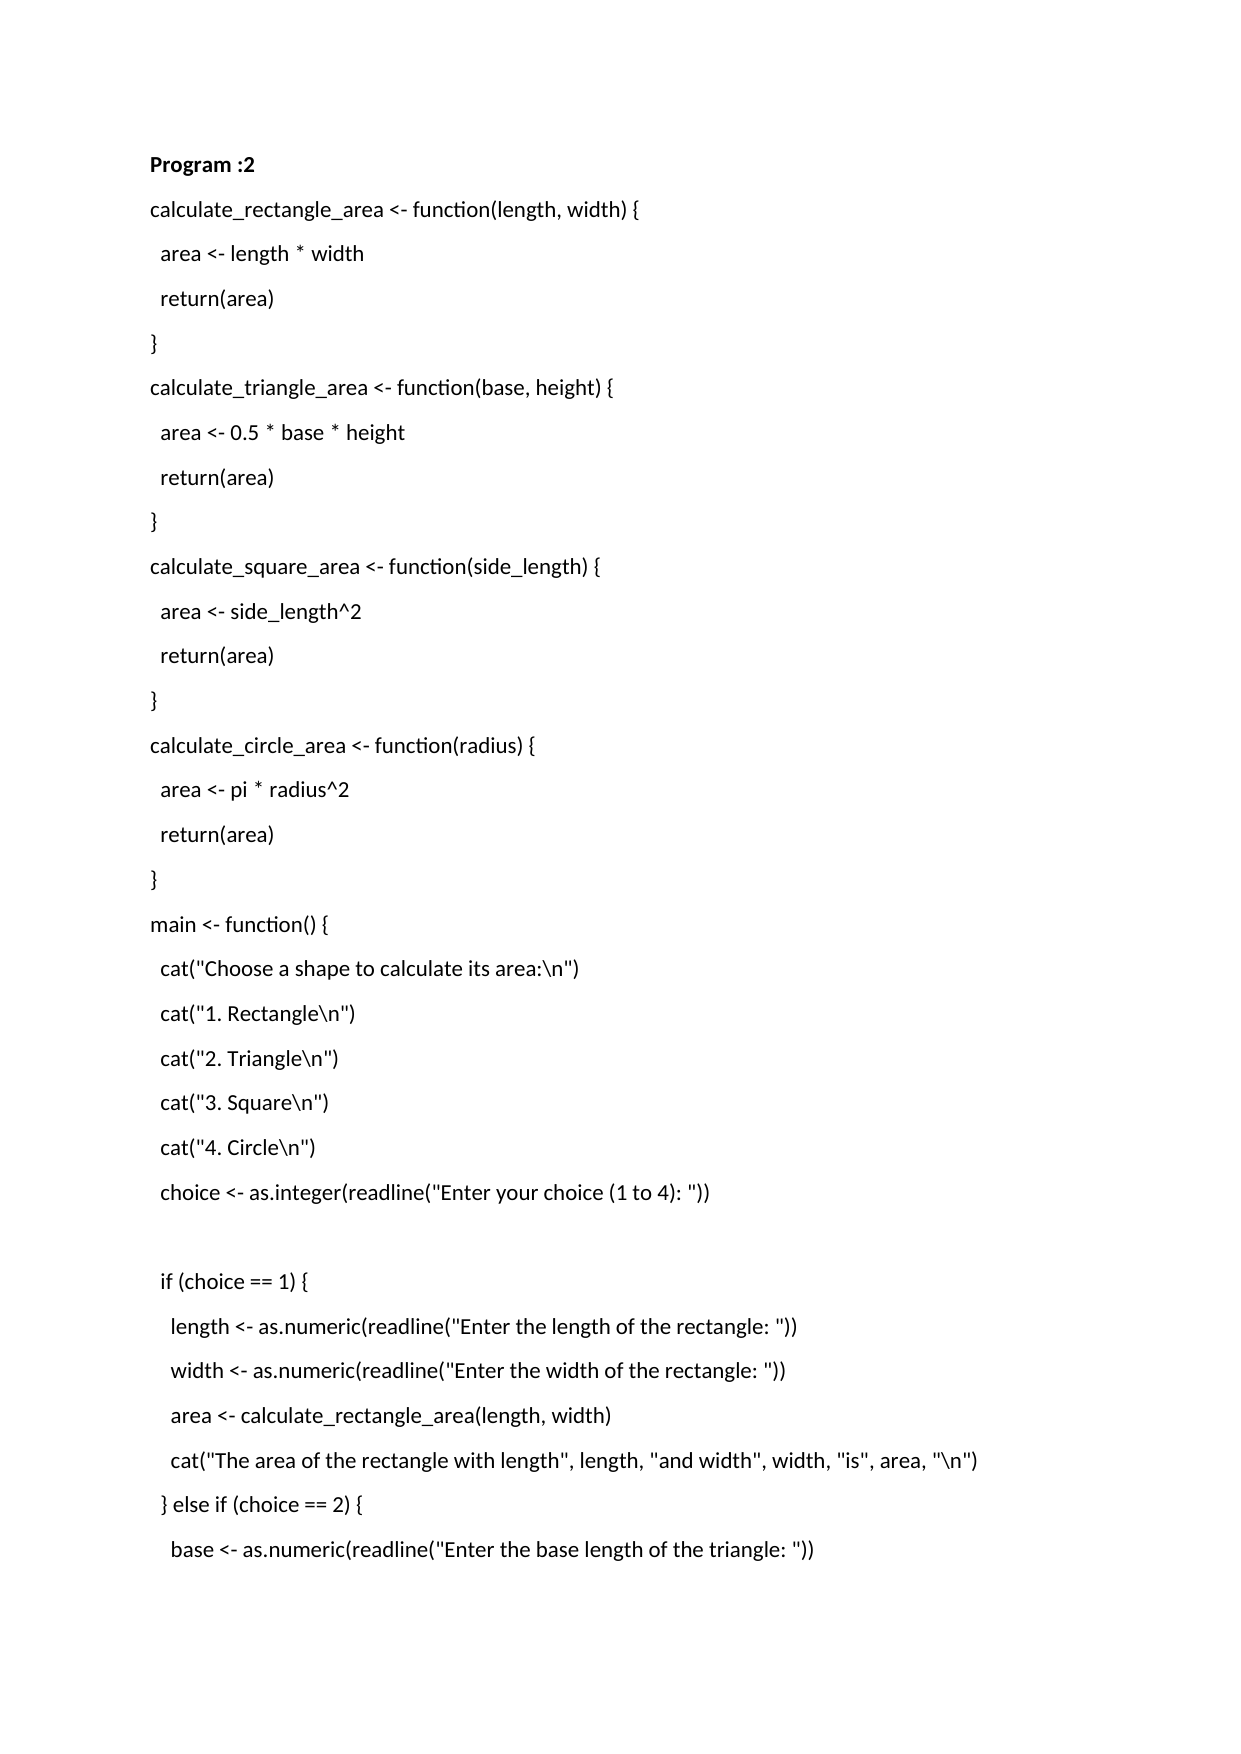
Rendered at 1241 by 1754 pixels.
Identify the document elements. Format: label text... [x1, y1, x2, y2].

text calculate_circle_area <- function(radius) { [150, 731, 1090, 759]
text } [150, 686, 1090, 714]
text cat("The area of the rectangle with length", length, "and width", width, "is", area, "\n") [150, 1446, 1090, 1474]
text cat("1. Rectangle\n") [150, 999, 1090, 1027]
text return(area) [150, 820, 1090, 848]
text main <- function() { [150, 910, 1090, 938]
text cat("4. Circle\n") [150, 1133, 1090, 1161]
text length <- as.numeric(readline("Enter the length of the rectangle: ")) [150, 1312, 1090, 1340]
text } [150, 865, 1090, 893]
text area <- side_length^2 [150, 597, 1090, 625]
text } [150, 329, 1090, 357]
text return(area) [150, 284, 1090, 312]
text Program :2 [150, 150, 1090, 178]
text } else if (choice == 2) { [150, 1491, 1090, 1519]
text cat("2. Triangle\n") [150, 1044, 1090, 1072]
text area <- length * width [150, 239, 1090, 267]
text base <- as.numeric(readline("Enter the base length of the triangle: ")) [150, 1535, 1090, 1563]
text cat("3. Square\n") [150, 1088, 1090, 1116]
text calculate_triangle_area <- function(base, height) { [150, 373, 1090, 401]
text choice <- as.integer(readline("Enter your choice (1 to 4): ")) [150, 1178, 1090, 1206]
text cat("Choose a shape to calculate its area:\n") [150, 954, 1090, 982]
text return(area) [150, 642, 1090, 669]
text return(area) [150, 463, 1090, 491]
text calculate_rectangle_area <- function(length, width) { [150, 195, 1090, 223]
text } [150, 507, 1090, 536]
text area <- pi * radius^2 [150, 776, 1090, 804]
text calculate_square_area <- function(side_length) { [150, 552, 1090, 580]
text width <- as.numeric(readline("Enter the width of the rectangle: ")) [150, 1357, 1090, 1384]
text area <- calculate_rectangle_area(length, width) [150, 1401, 1090, 1429]
text if (choice == 1) { [150, 1267, 1090, 1295]
text area <- 0.5 * base * height [150, 418, 1090, 446]
